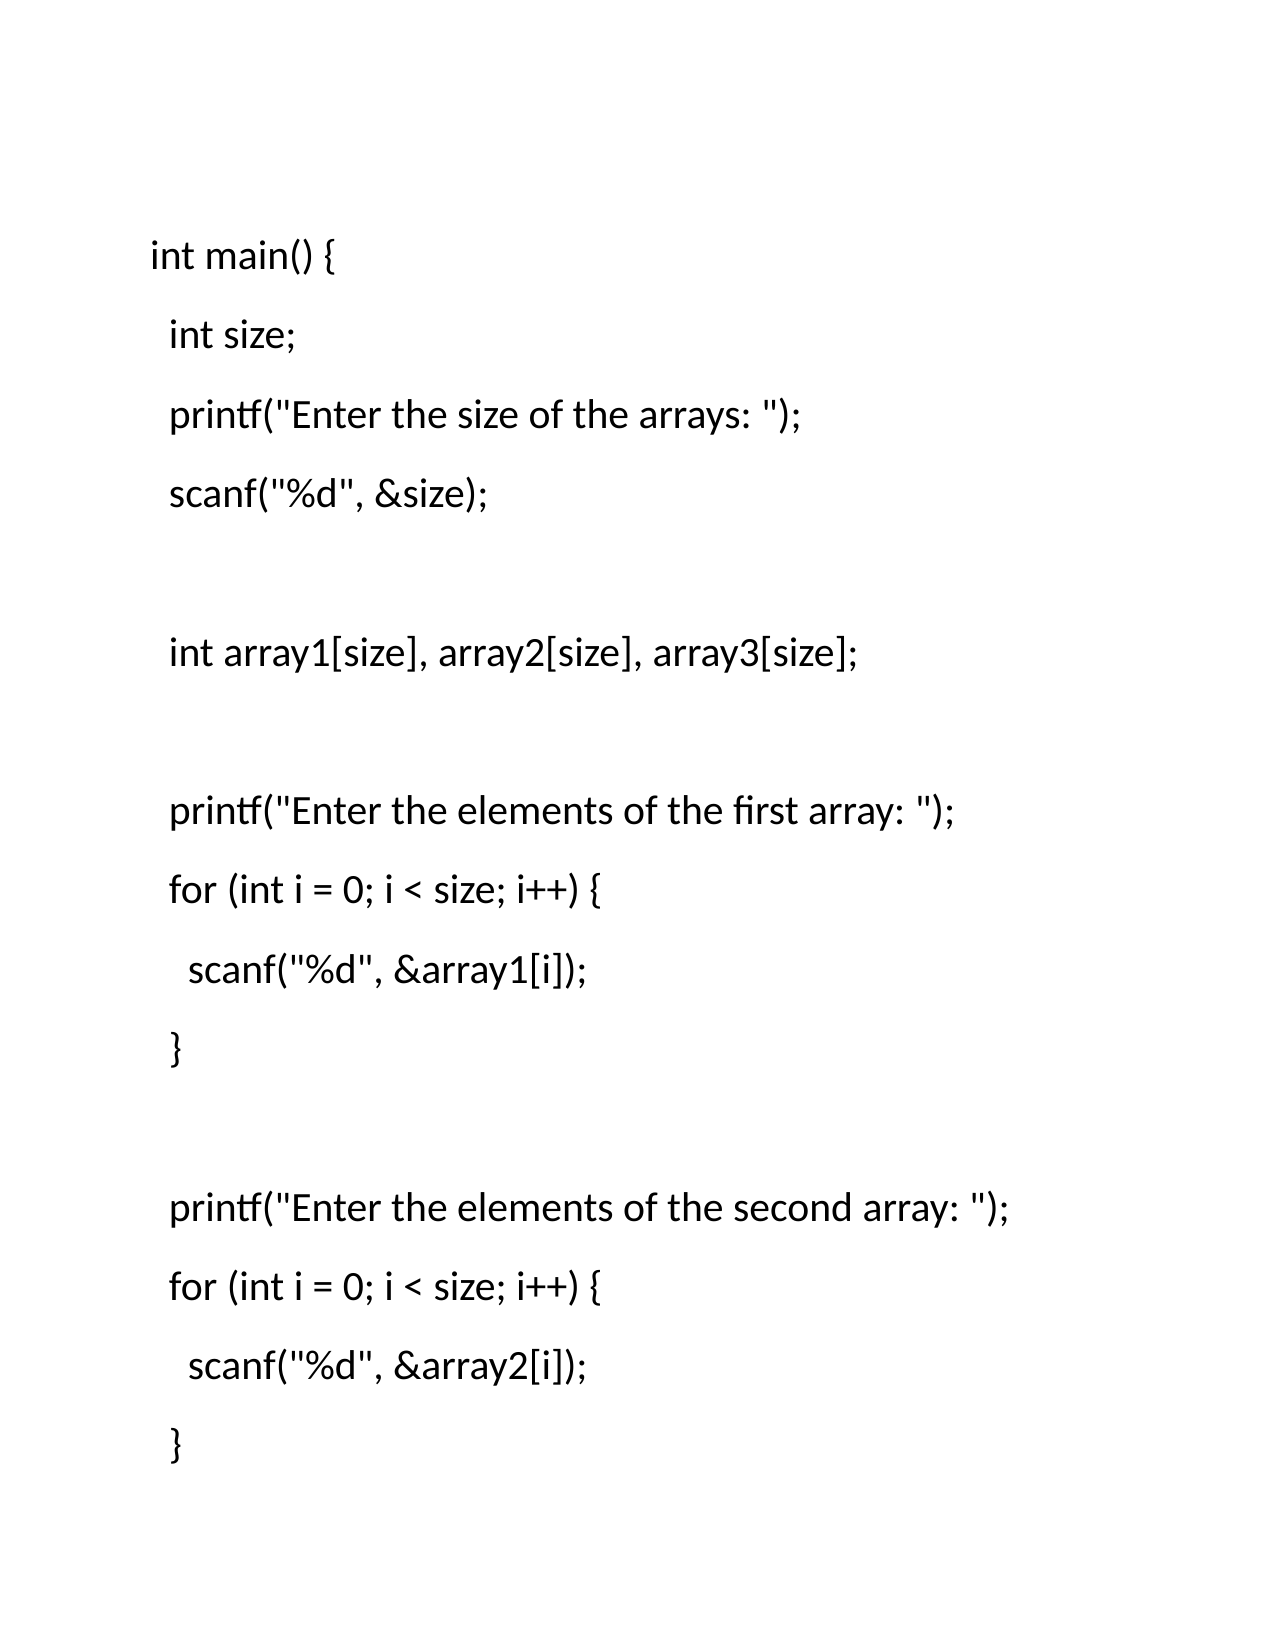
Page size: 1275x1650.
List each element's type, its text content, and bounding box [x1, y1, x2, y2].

text for (int i = 0; i < size; i++) { [150, 863, 1125, 914]
text int array1[size], array2[size], array3[size]; [150, 626, 1125, 676]
text for (int i = 0; i < size; i++) { [150, 1260, 1125, 1311]
text } [150, 1418, 1125, 1469]
text printf("Enter the elements of the second array: "); [150, 1181, 1125, 1231]
text printf("Enter the elements of the first array: "); [150, 784, 1125, 835]
text } [150, 1022, 1125, 1073]
text scanf("%d", &size); [150, 467, 1125, 518]
text int size; [150, 308, 1125, 359]
text scanf("%d", &array1[i]); [150, 943, 1125, 993]
text printf("Enter the size of the arrays: "); [150, 388, 1125, 439]
text int main() { [150, 229, 1125, 280]
text scanf("%d", &array2[i]); [150, 1339, 1125, 1390]
